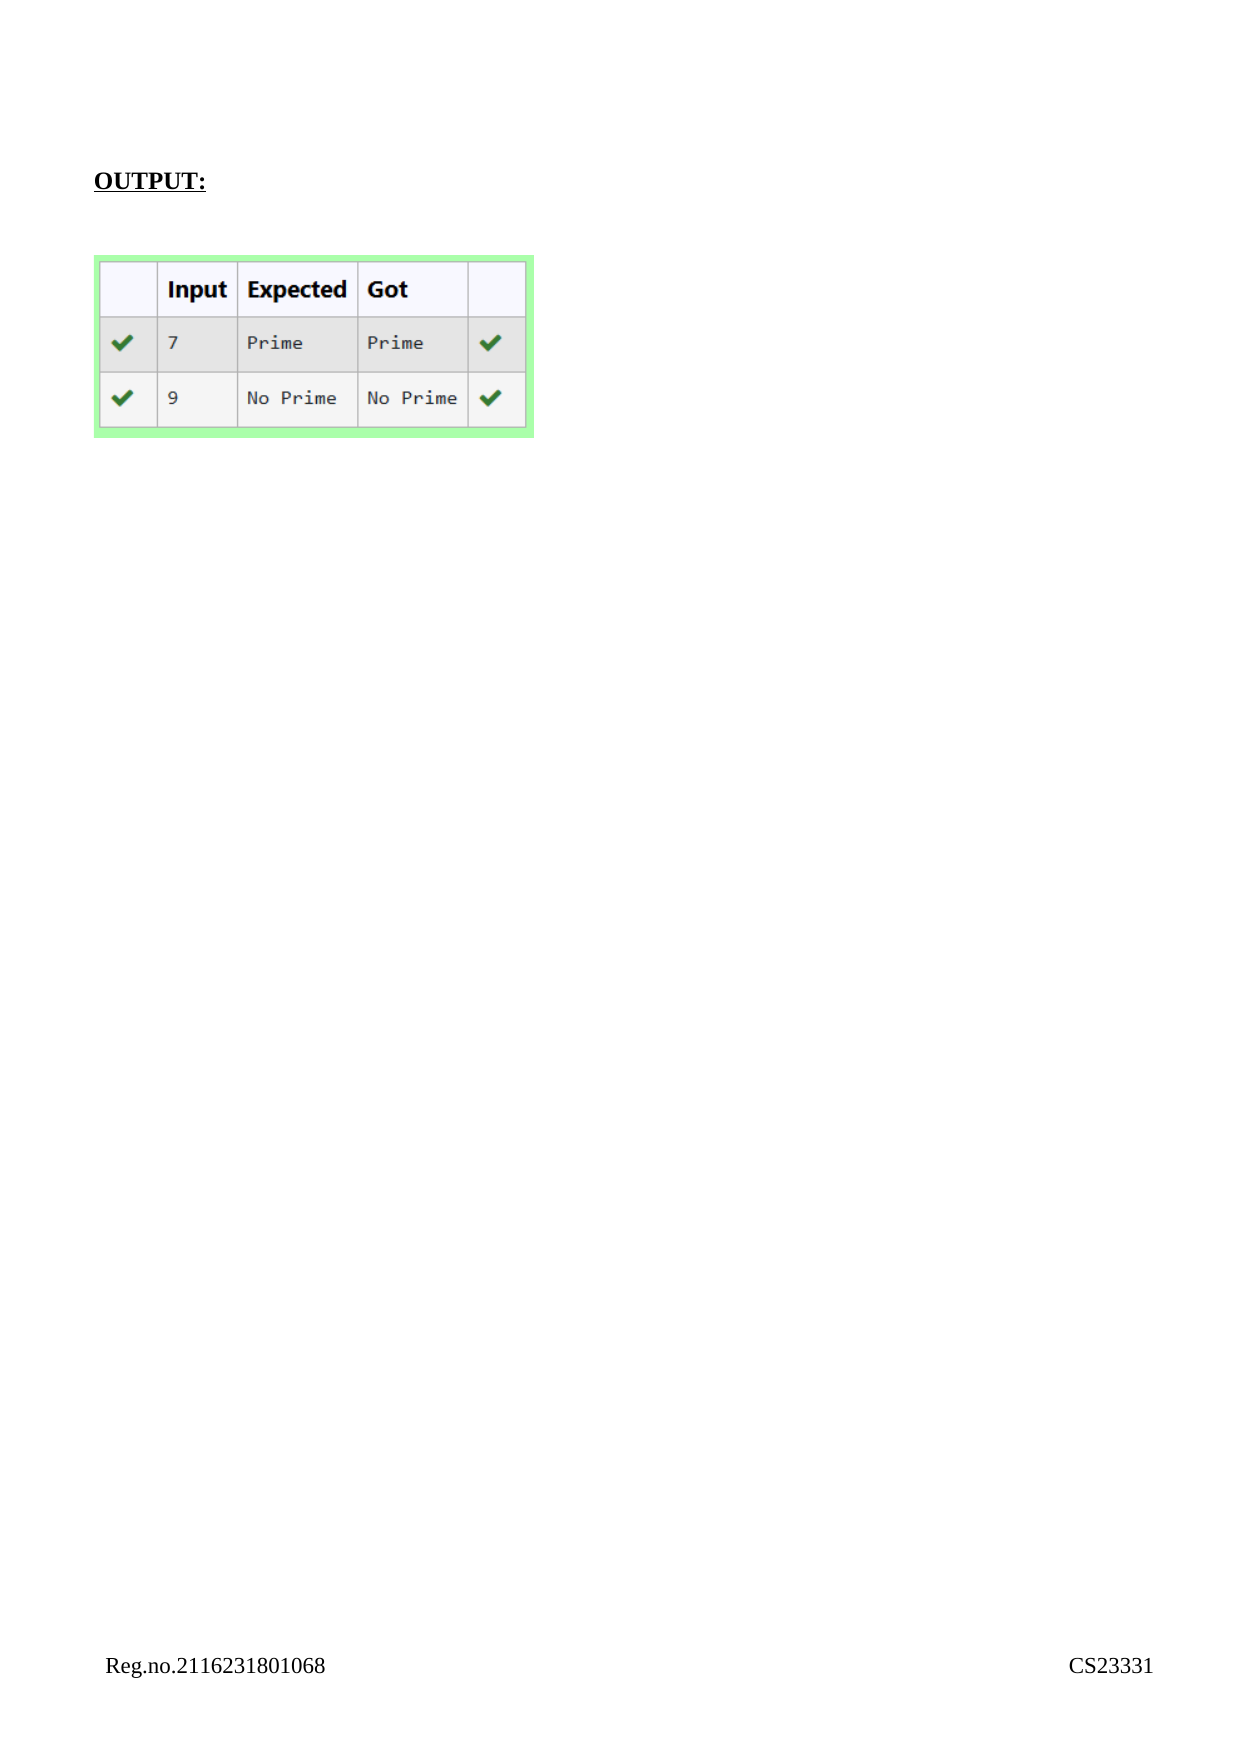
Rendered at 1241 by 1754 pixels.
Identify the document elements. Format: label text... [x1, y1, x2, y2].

text OUTPUT: [94, 166, 1155, 194]
picture [93, 255, 534, 438]
